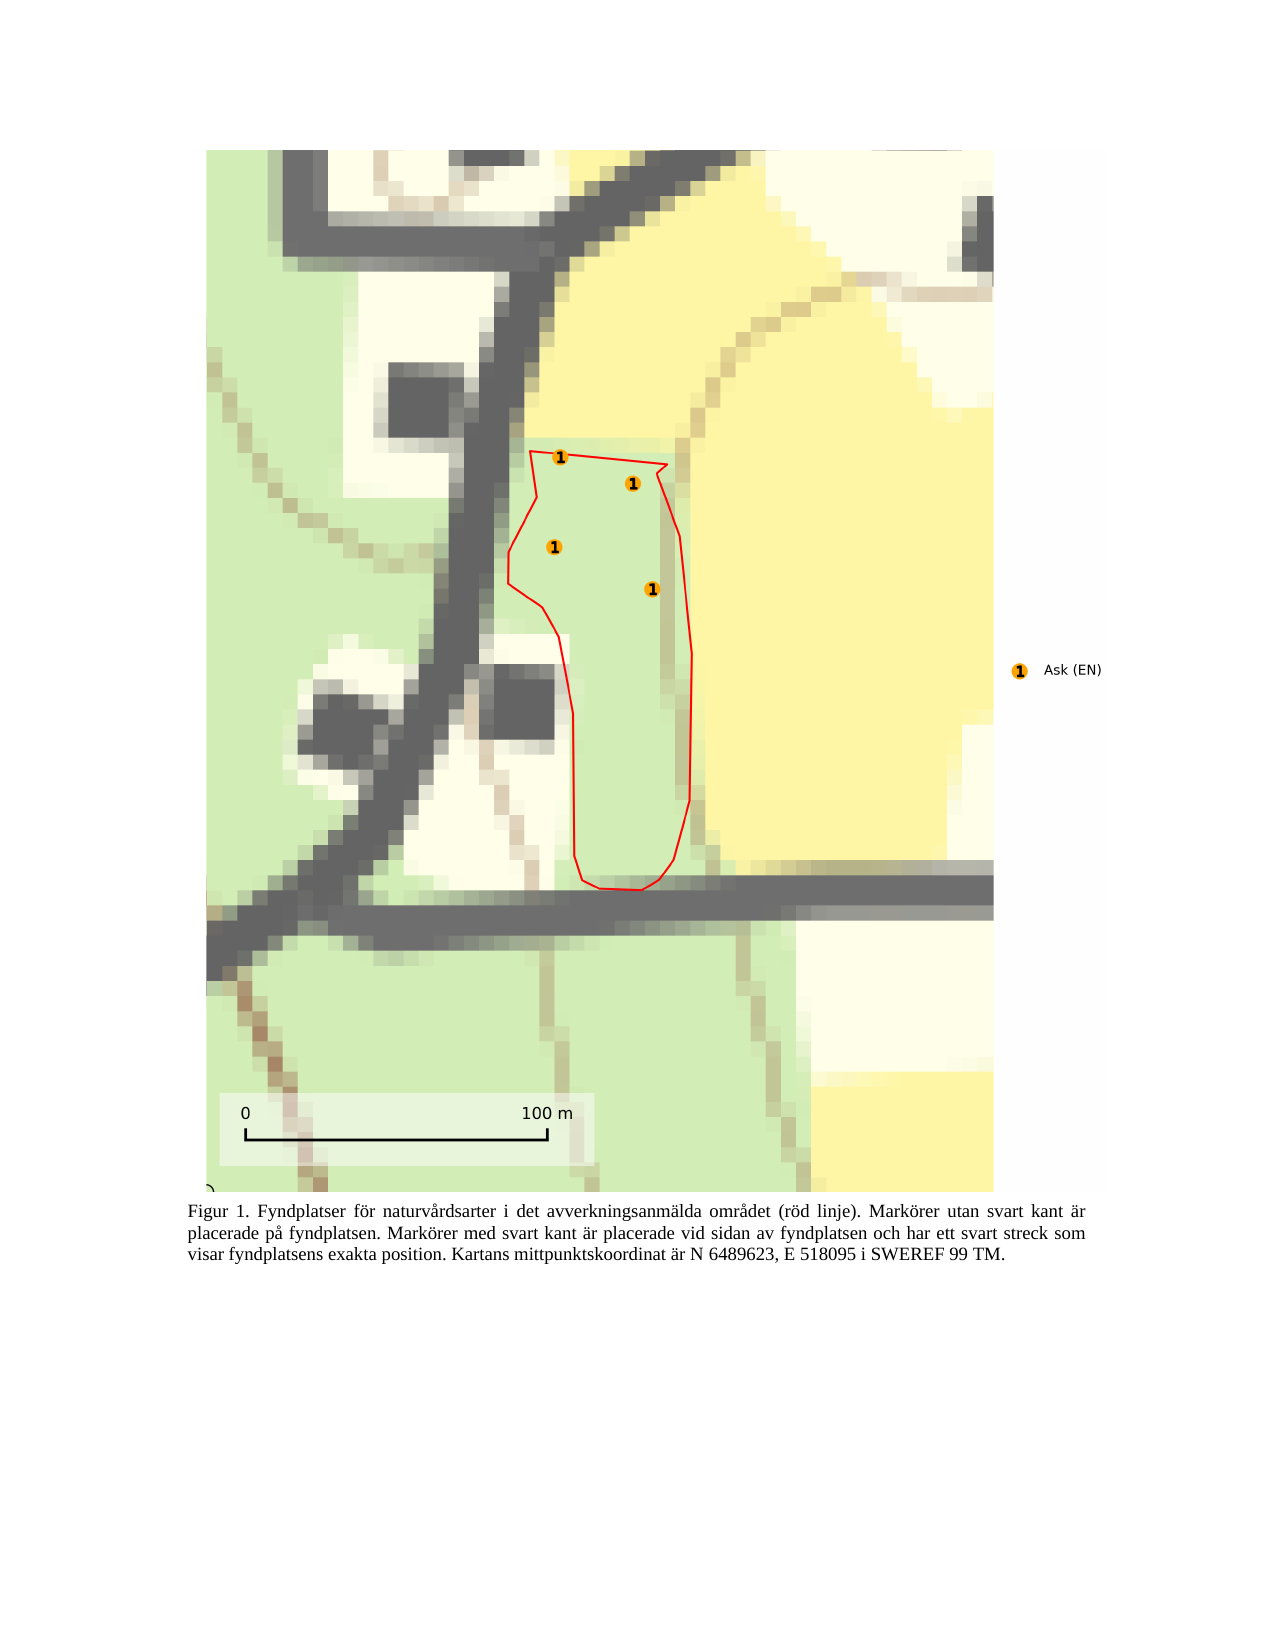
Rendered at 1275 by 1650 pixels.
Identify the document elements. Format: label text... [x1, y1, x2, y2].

picture [206, 150, 1107, 1192]
text Figur 1. Fyndplatser för naturvårdsarter i det avverkningsanmälda området (röd linje). Markörer utan svart kant är placerade på fyndplatsen. Markörer med svart kant är placerade vid sidan av fyndplatsen och har ett svart streck som visar fyndplatsens exakta position. Kartans mittpunktskoordinat är N 6489623, E 518095 i SWEREF 99 TM. [187, 1200, 1087, 1265]
